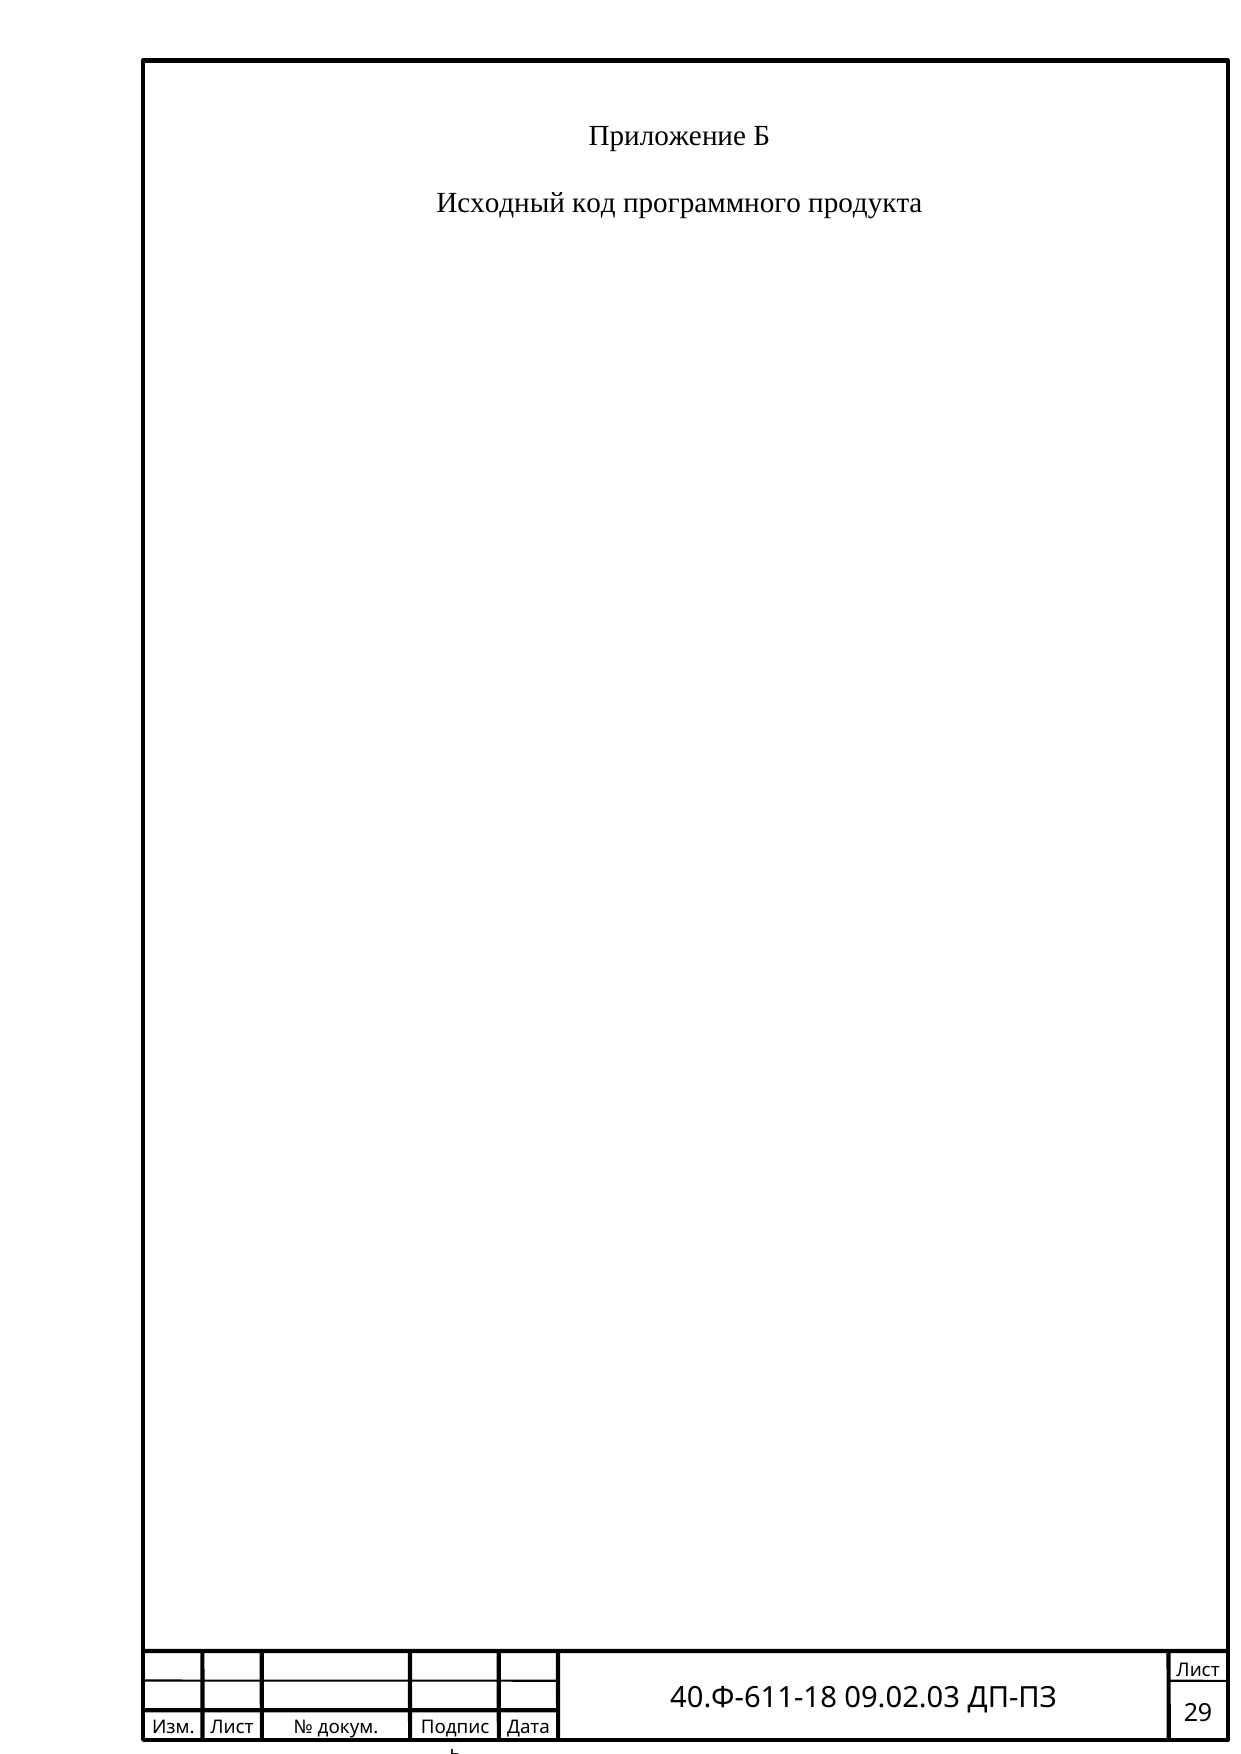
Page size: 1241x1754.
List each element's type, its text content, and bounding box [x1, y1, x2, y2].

text Приложение Б [177, 118, 1181, 152]
text Исходный код программного продукта [177, 185, 1181, 219]
